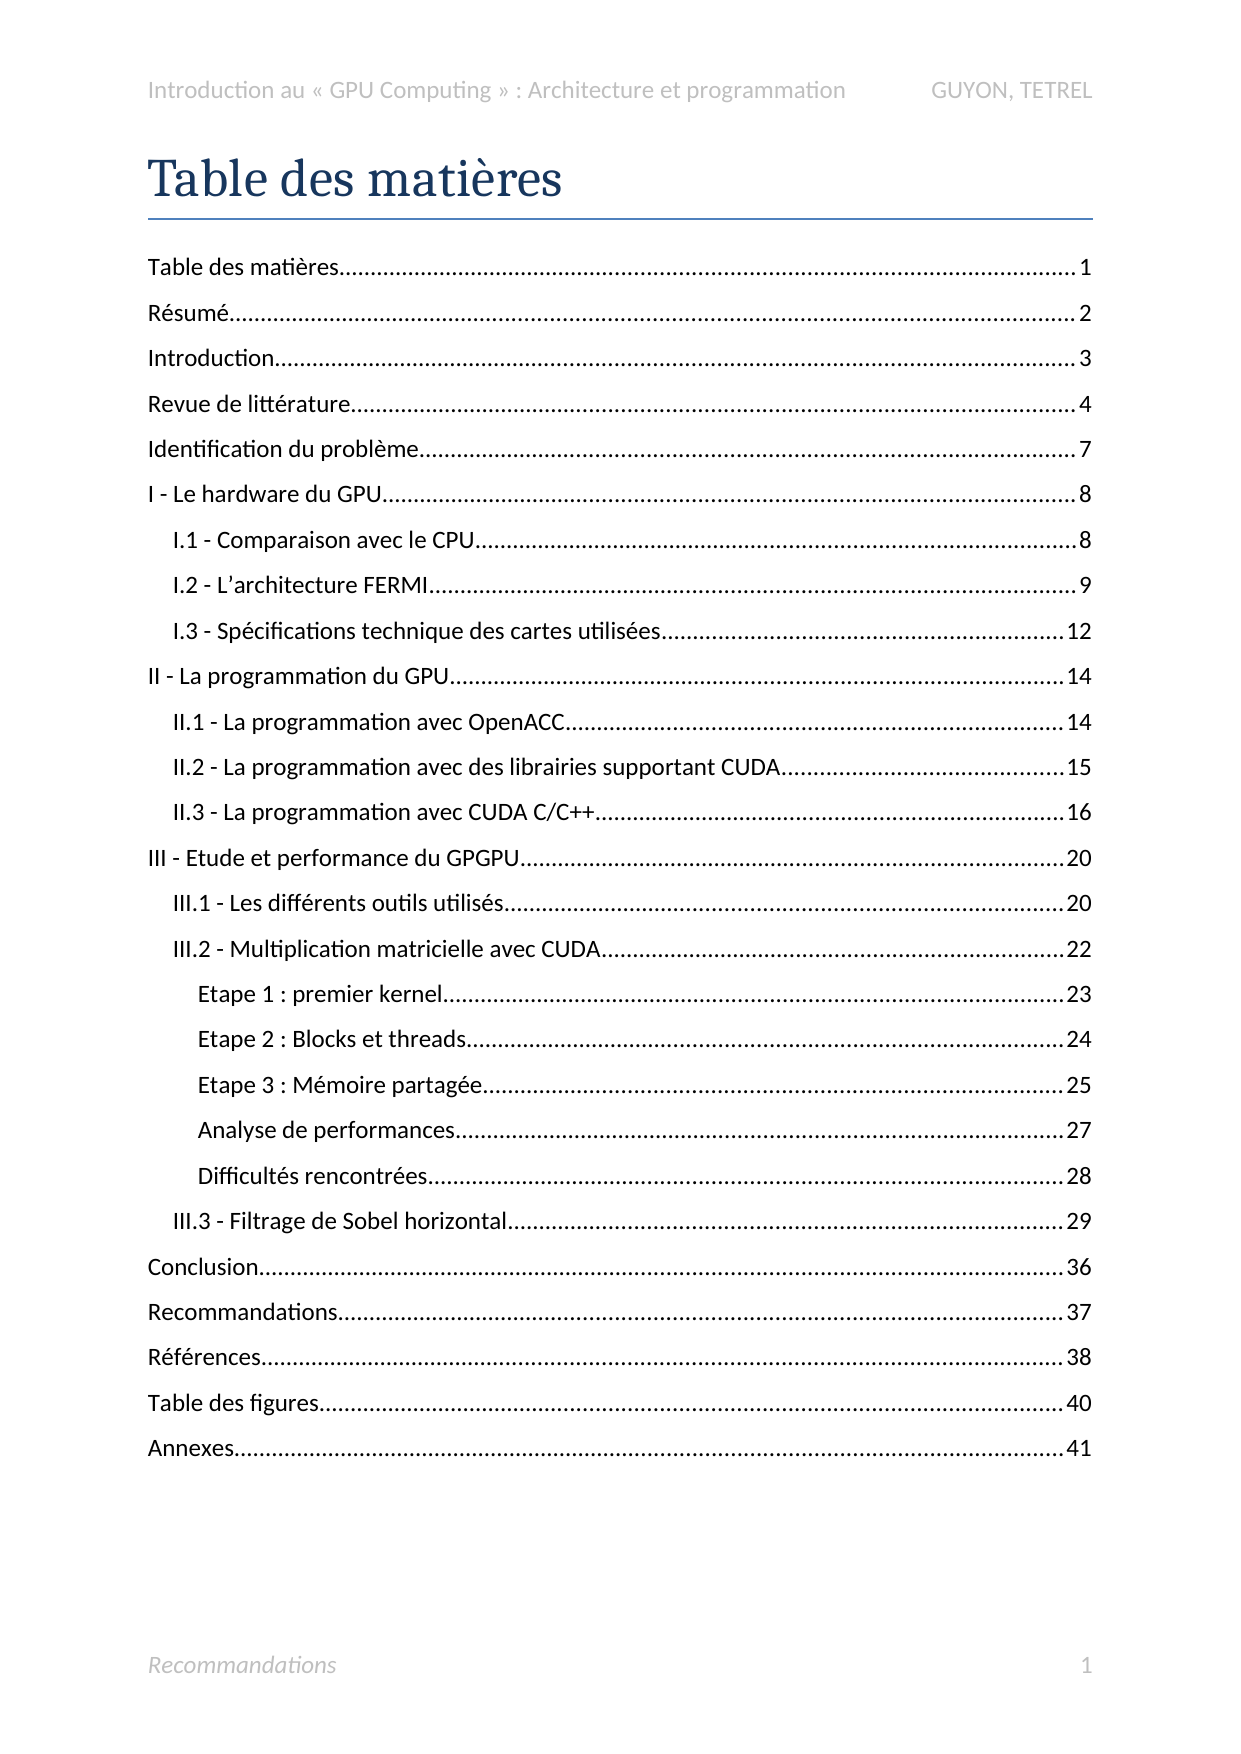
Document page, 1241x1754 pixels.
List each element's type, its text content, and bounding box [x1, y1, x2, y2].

text III - Etude et performance du GPGPU 20 [148, 842, 1093, 872]
text I.2 - L’architecture FERMI 9 [173, 569, 1093, 600]
text Etape 3 : Mémoire partagée 25 [198, 1069, 1093, 1099]
text Etape 2 : Blocks et threads 24 [198, 1024, 1093, 1054]
title Table des matières [148, 148, 1093, 218]
text Références 38 [148, 1342, 1093, 1372]
text I.3 - Spécifications technique des cartes utilisées 12 [173, 615, 1093, 645]
text Analyse de performances 27 [198, 1114, 1093, 1145]
text Difficultés rencontrées 28 [198, 1160, 1093, 1190]
text II.3 - La programmation avec CUDA C/C++ 16 [173, 797, 1093, 827]
text I - Le hardware du GPU 8 [148, 479, 1093, 509]
text Etape 1 : premier kernel 23 [198, 978, 1093, 1009]
text Conclusion 36 [148, 1251, 1093, 1281]
text III.3 - Filtrage de Sobel horizontal 29 [173, 1205, 1093, 1236]
text Identification du problème 7 [148, 433, 1093, 464]
text II.1 - La programmation avec OpenACC 14 [173, 706, 1093, 736]
text Annexes 41 [148, 1432, 1093, 1463]
text Introduction 3 [148, 342, 1093, 373]
text Recommandations 37 [148, 1296, 1093, 1327]
text III.1 - Les différents outils utilisés 20 [173, 887, 1093, 918]
text II - La programmation du GPU 14 [148, 660, 1093, 691]
text III.2 - Multiplication matricielle avec CUDA 22 [173, 933, 1093, 963]
text Table des matières 1 [148, 252, 1093, 282]
text Revue de littérature 4 [148, 388, 1093, 418]
text Résumé 2 [148, 297, 1093, 327]
text II.2 - La programmation avec des librairies supportant CUDA 15 [173, 751, 1093, 782]
text I.1 - Comparaison avec le CPU 8 [173, 524, 1093, 554]
text Table des figures 40 [148, 1387, 1093, 1417]
